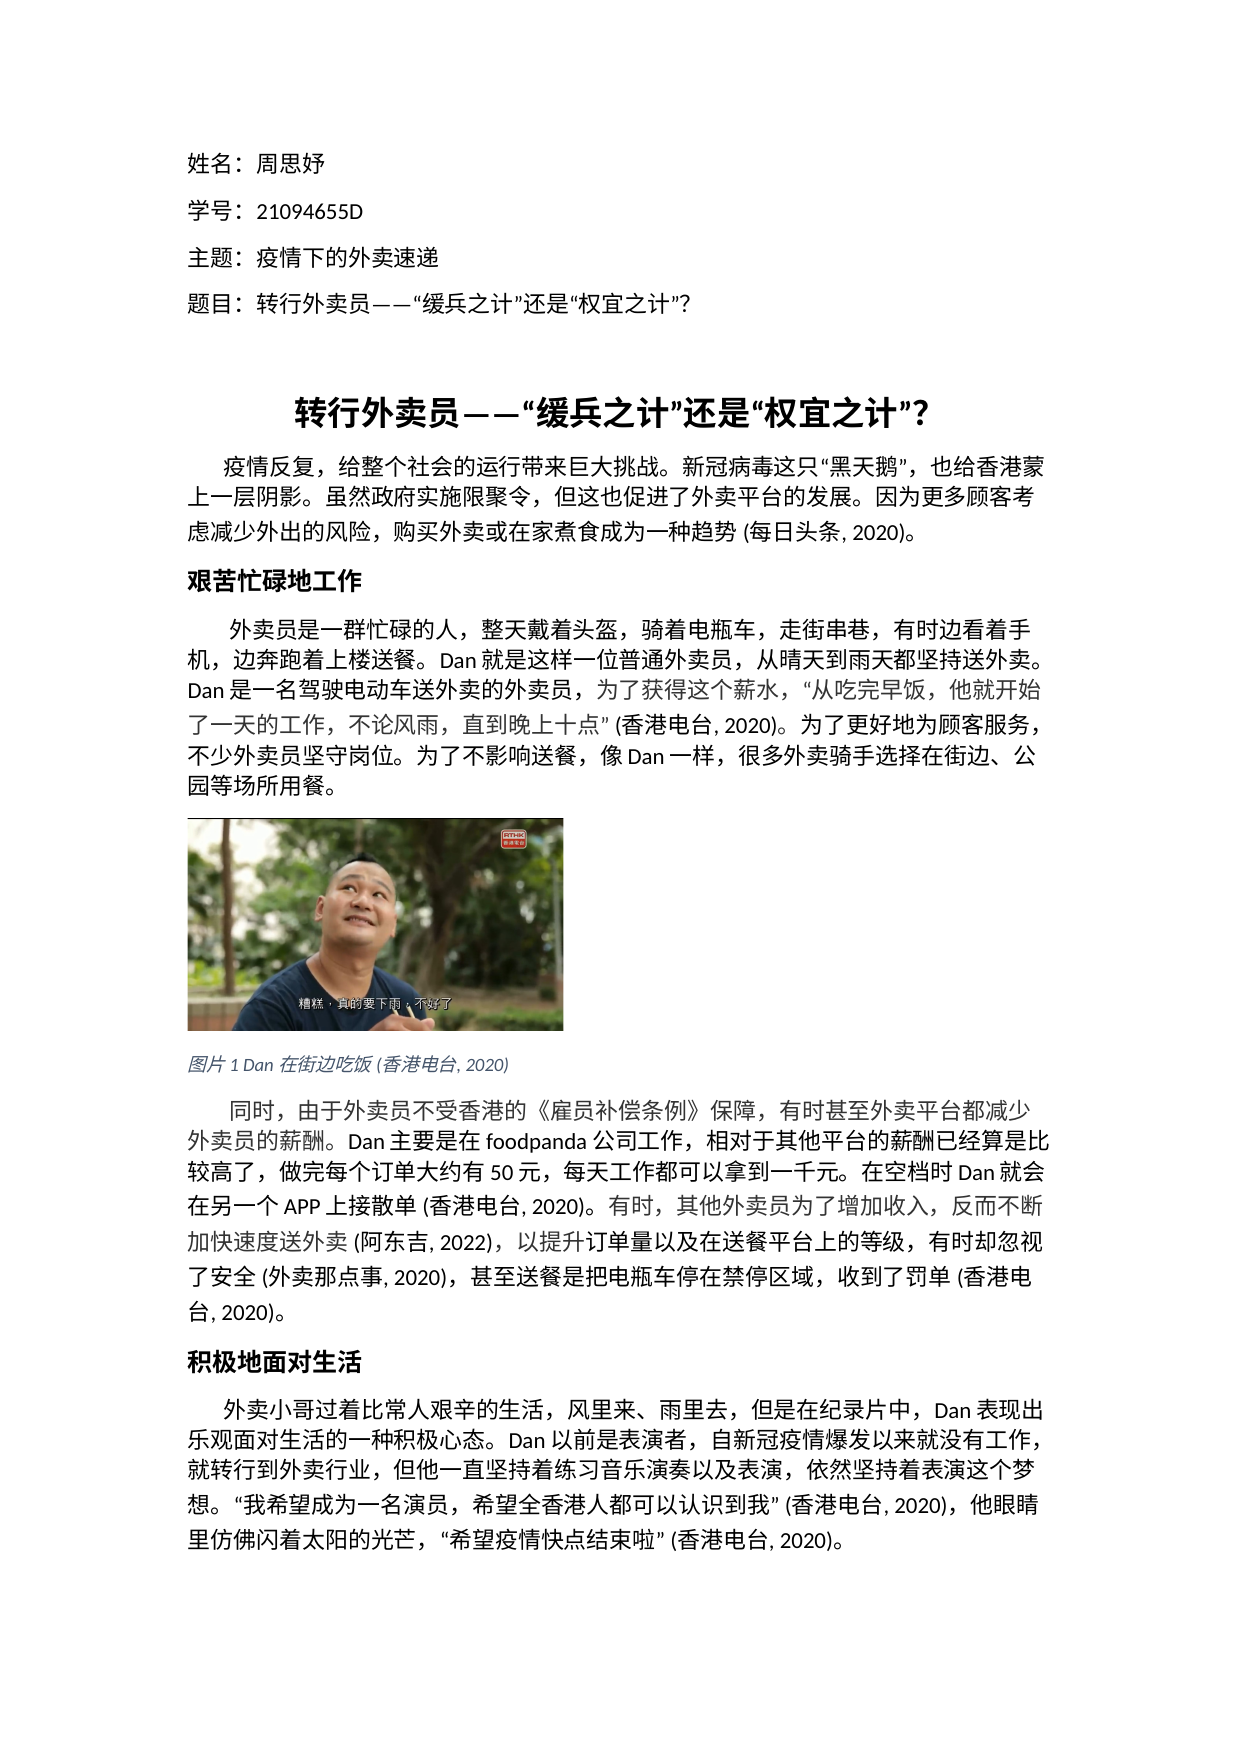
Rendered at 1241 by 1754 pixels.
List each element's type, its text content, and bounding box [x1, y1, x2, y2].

text 图片 1 Dan 在街边吃饭 [187, 1049, 1053, 1076]
picture [187, 818, 564, 1031]
text 外卖员是一群忙碌的人，整天戴着头盔，骑着电瓶车，走街串巷，有时边看着手机，边奔跑着上楼送餐。Dan就是这样一位普通外卖员，从晴天到雨天都坚持送外卖。Dan是一名驾驶电动车送外卖的外卖员，为了获得这个薪水，“从吃完早饭，他就开始了一天的工作，不论风雨，直到晚上十点”。为了更好地为顾客服务，不少外卖员坚守岗位。为了不影响送餐，像Dan一样，很多外卖骑手选择在街边、公园等场所用餐。 [187, 616, 1053, 800]
text 姓名：周思妤 [187, 150, 1053, 178]
text 学号：21094655D [187, 197, 1053, 225]
text 疫情反复，给整个社会的运行带来巨大挑战。新冠病毒这只“黑天鹅”，也给香港蒙上一层阴影。虽然政府实施限聚令，但这也促进了外卖平台的发展。因为更多顾客考虑减少外出的风险，购买外卖或在家煮食成为一种趋势。 [187, 453, 1053, 547]
text 积极地面对生活 [187, 1347, 1053, 1377]
text 题目：转行外卖员——“缓兵之计”还是“权宜之计”？ [187, 291, 1053, 319]
text 转行外卖员——“缓兵之计”还是“权宜之计”？ [187, 393, 1053, 433]
text 外卖小哥过着比常人艰辛的生活，风里来、雨里去，但是在纪录片中，Dan表现出乐观面对生活的一种积极心态。Dan以前是表演者，自新冠疫情爆发以来就没有工作，就转行到外卖行业，但他一直坚持着练习音乐演奏以及表演，依然坚持着表演这个梦想。“我希望成为一名演员，希望全香港人都可以认识到我”，他眼睛里仿佛闪着太阳的光芒，“希望疫情快点结束啦”。 [187, 1396, 1053, 1556]
text 主题：疫情下的外卖速递 [187, 244, 1053, 272]
text 艰苦忙碌地工作 [187, 566, 1053, 597]
text 同时，由于外卖员不受香港的《雇员补偿条例》保障，有时甚至外卖平台都减少外卖员的薪酬。Dan主要是在foodpanda公司工作，相对于其他平台的薪酬已经算是比较高了，做完每个订单大约有50元，每天工作都可以拿到一千元。在空档时Dan就会在另一个APP上接散单。有时，其他外卖员为了增加收入，反而不断加快速度送外卖，以提升订单量以及在送餐平台上的等级，有时却忽视了安全，甚至送餐是把电瓶车停在禁停区域，收到了罚单。 [187, 1097, 1053, 1327]
